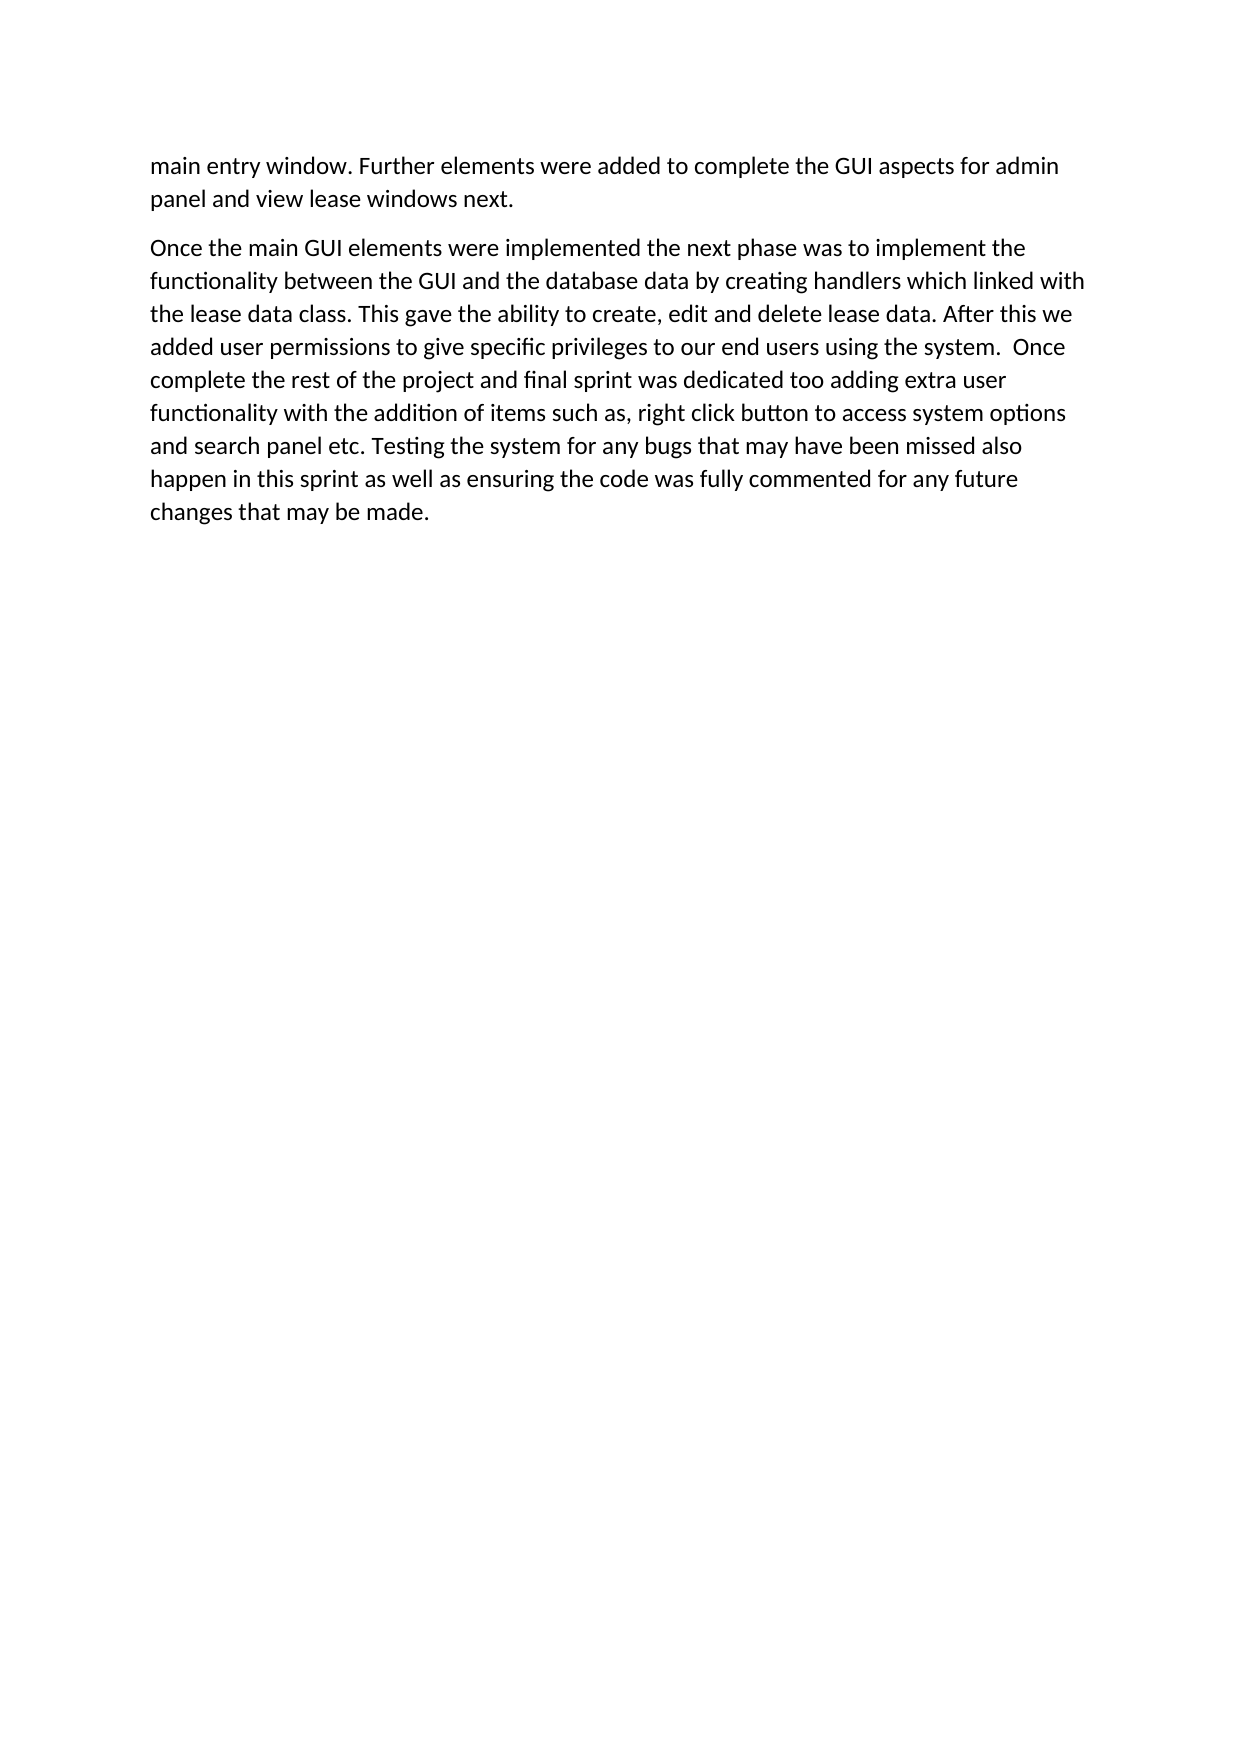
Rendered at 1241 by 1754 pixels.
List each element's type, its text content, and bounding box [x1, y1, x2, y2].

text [150, 150, 1090, 213]
text Once the main GUI elements were implemented the next phase was to implement the functionality between the GUI and the database data by creating handlers which linked with the lease data class. This gave the ability to create, edit and delete lease data. After this we added user permissions to give specific privileges to our end users using the system. Once complete the rest of the project and final sprint was dedicated too adding extra user functionality with the addition of items such as, right click button to access system options and search panel etc. Testing the system for any bugs that may have been missed also happen in this sprint as well as ensuring the code was fully commented for any future changes that may be made. [150, 232, 1090, 526]
